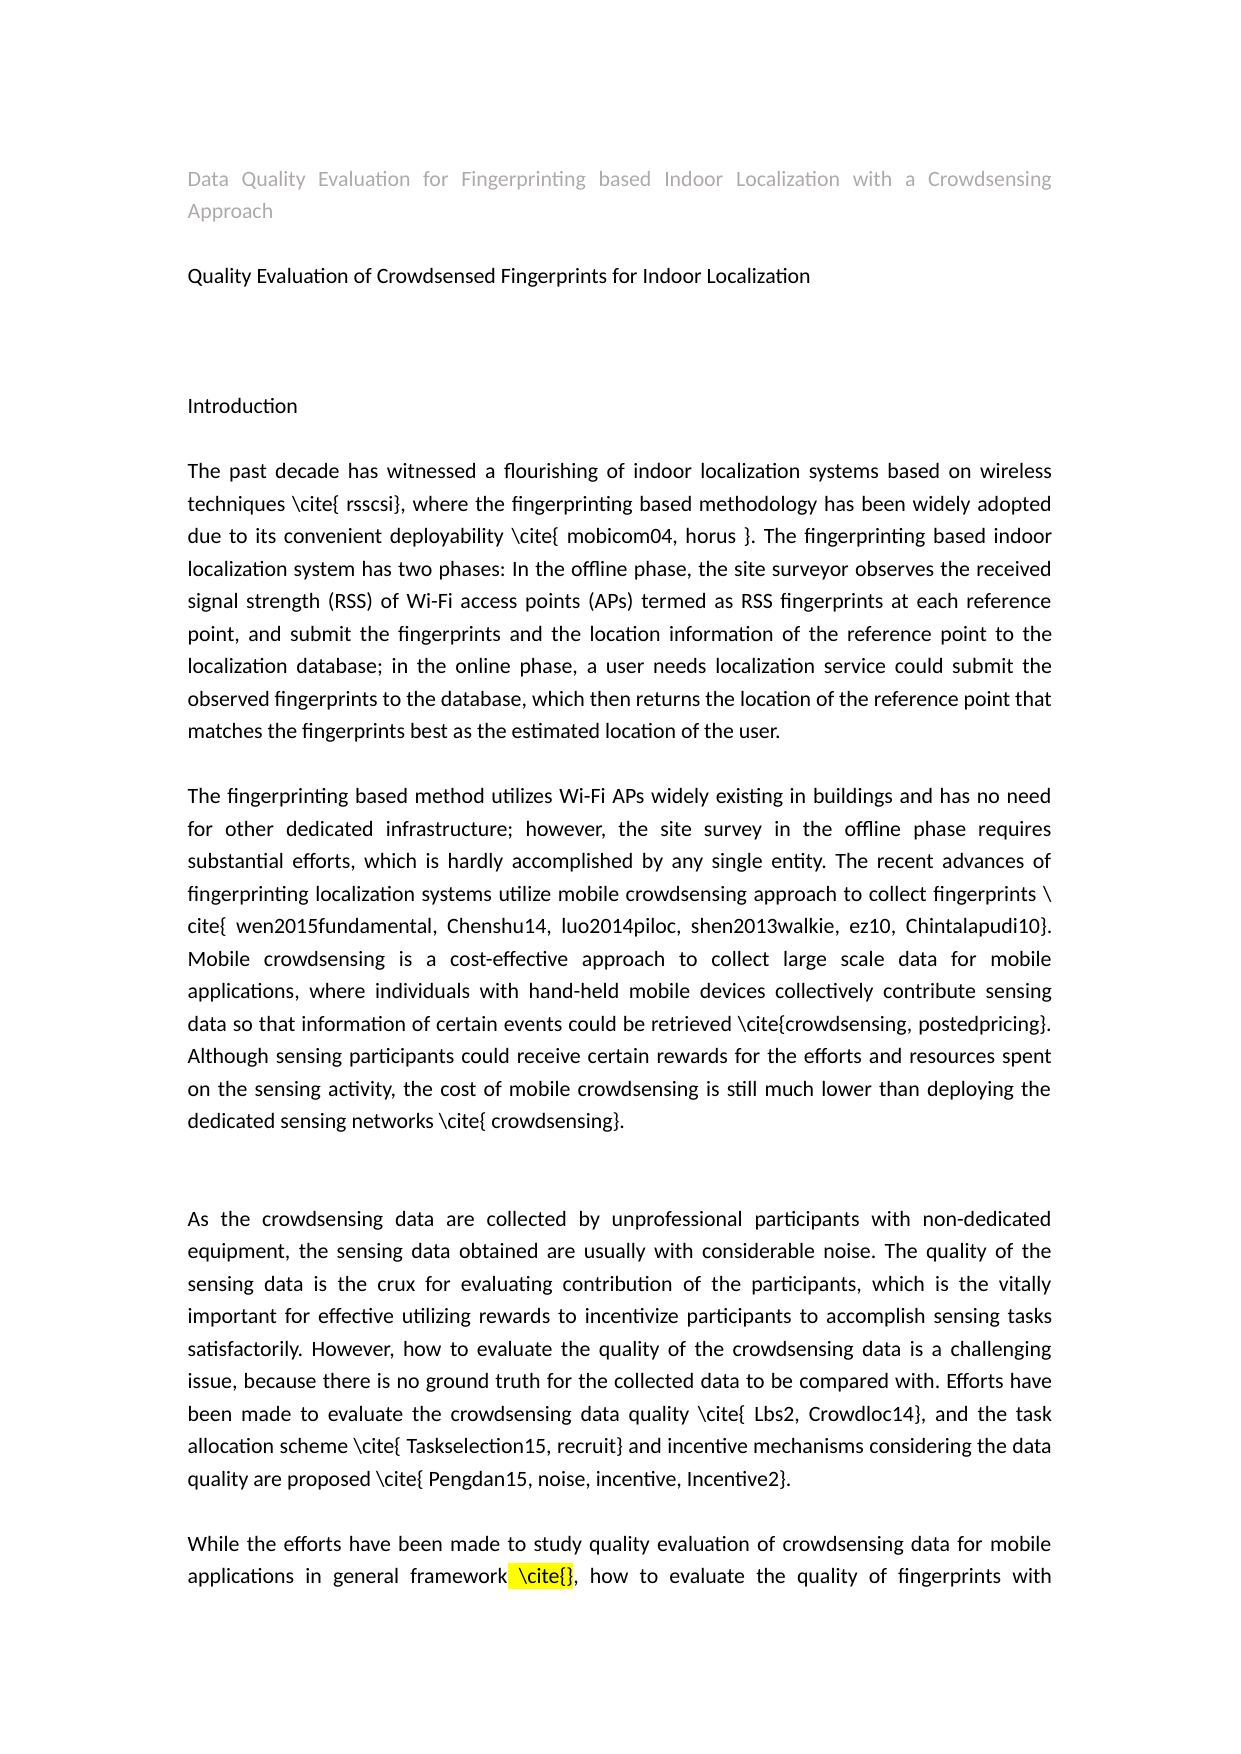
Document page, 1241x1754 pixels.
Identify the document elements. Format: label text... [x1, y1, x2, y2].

text Introduction [187, 389, 1053, 422]
text The fingerprinting based method utilizes Wi-Fi APs widely existing in buildings and has no need for other dedicated infrastructure; however, the site survey in the offline phase requires substantial efforts, which is hardly accomplished by any single entity. The recent advances of fingerprinting localization systems utilize mobile crowdsensing approach to collect fingerprints \cite{ wen2015fundamental, Chenshu14, luo2014piloc, shen2013walkie, ez10, Chintalapudi10}. Mobile crowdsensing is a cost-effective approach to collect large scale data for mobile applications, where individuals with hand-held mobile devices collectively contribute sensing data so that information of certain events could be retrieved \cite{crowdsensing, postedpricing}. Although sensing participants could receive certain rewards for the efforts and resources spent on the sensing activity, the cost of mobile crowdsensing is still much lower than deploying the dedicated sensing networks \cite{ crowdsensing}. [187, 779, 1053, 1137]
text As the crowdsensing data are collected by unprofessional participants with non-dedicated equipment, the sensing data obtained are usually with considerable noise. The quality of the sensing data is the crux for evaluating contribution of the participants, which is the vitally important for effective utilizing rewards to incentivize participants to accomplish sensing tasks satisfactorily. However, how to evaluate the quality of the crowdsensing data is a challenging issue, because there is no ground truth for the collected data to be compared with. Efforts have been made to evaluate the crowdsensing data quality \cite{ Lbs2, Crowdloc14}, and the task allocation scheme \cite{ Taskselection15, recruit} and incentive mechanisms considering the data quality are proposed \cite{ Pengdan15, noise, incentive, Incentive2}. [187, 1202, 1053, 1494]
text Data Quality Evaluation for Fingerprinting based Indoor Localization with a Crowdsensing Approach [187, 162, 1053, 227]
text The past decade has witnessed a flourishing of indoor localization systems based on wireless techniques \cite{ rsscsi}, where the fingerprinting based methodology has been widely adopted due to its convenient deployability \cite{ mobicom04, horus }. The fingerprinting based indoor localization system has two phases: In the offline phase, the site surveyor observes the received signal strength (RSS) of Wi-Fi access points (APs) termed as RSS fingerprints at each reference point, and submit the fingerprints and the location information of the reference point to the localization database; in the online phase, a user needs localization service could submit the observed fingerprints to the database, which then returns the location of the reference point that matches the fingerprints best as the estimated location of the user. [187, 454, 1053, 747]
text Quality Evaluation of Crowdsensed Fingerprints for Indoor Localization [187, 259, 1053, 292]
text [187, 1527, 1053, 1592]
